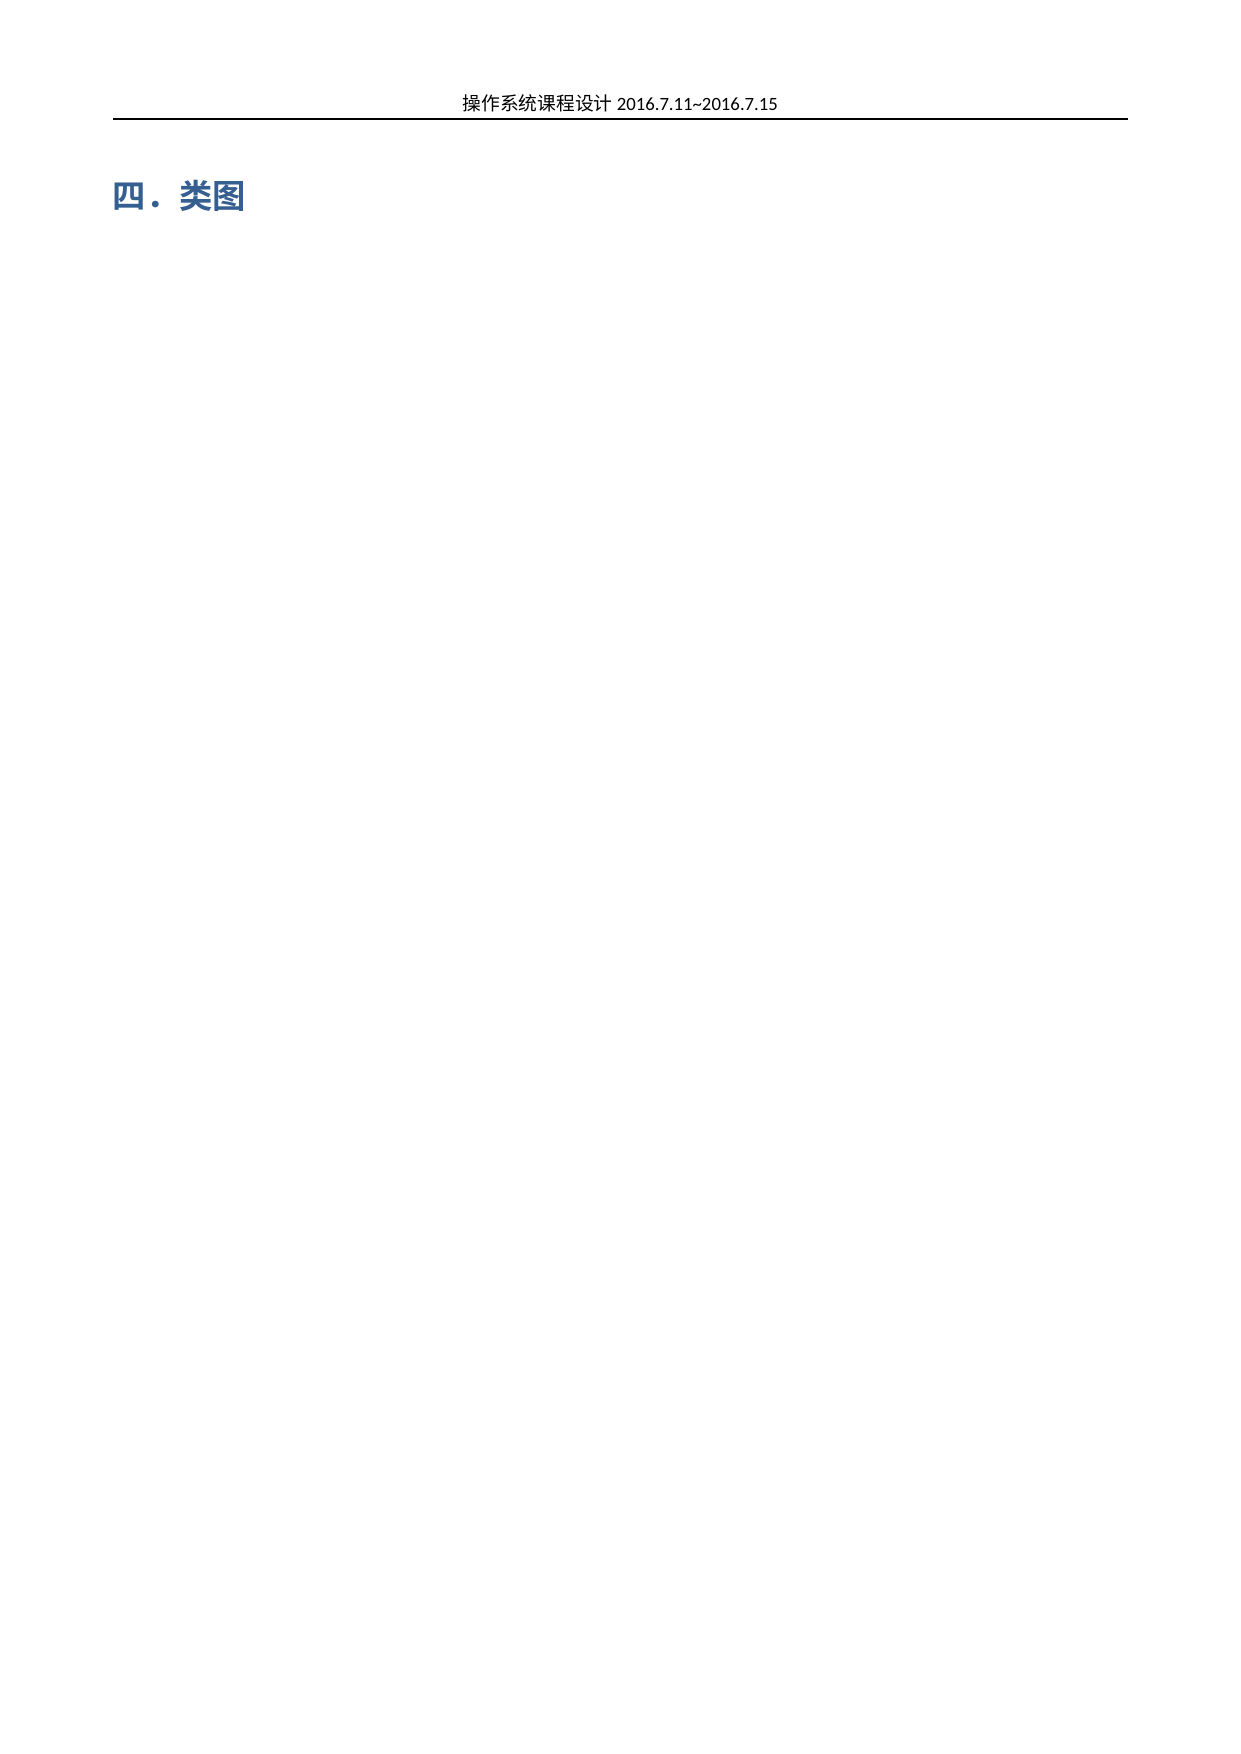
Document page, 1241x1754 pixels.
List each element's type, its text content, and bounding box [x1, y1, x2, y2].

subtitle 四．类图 [112, 162, 1128, 227]
